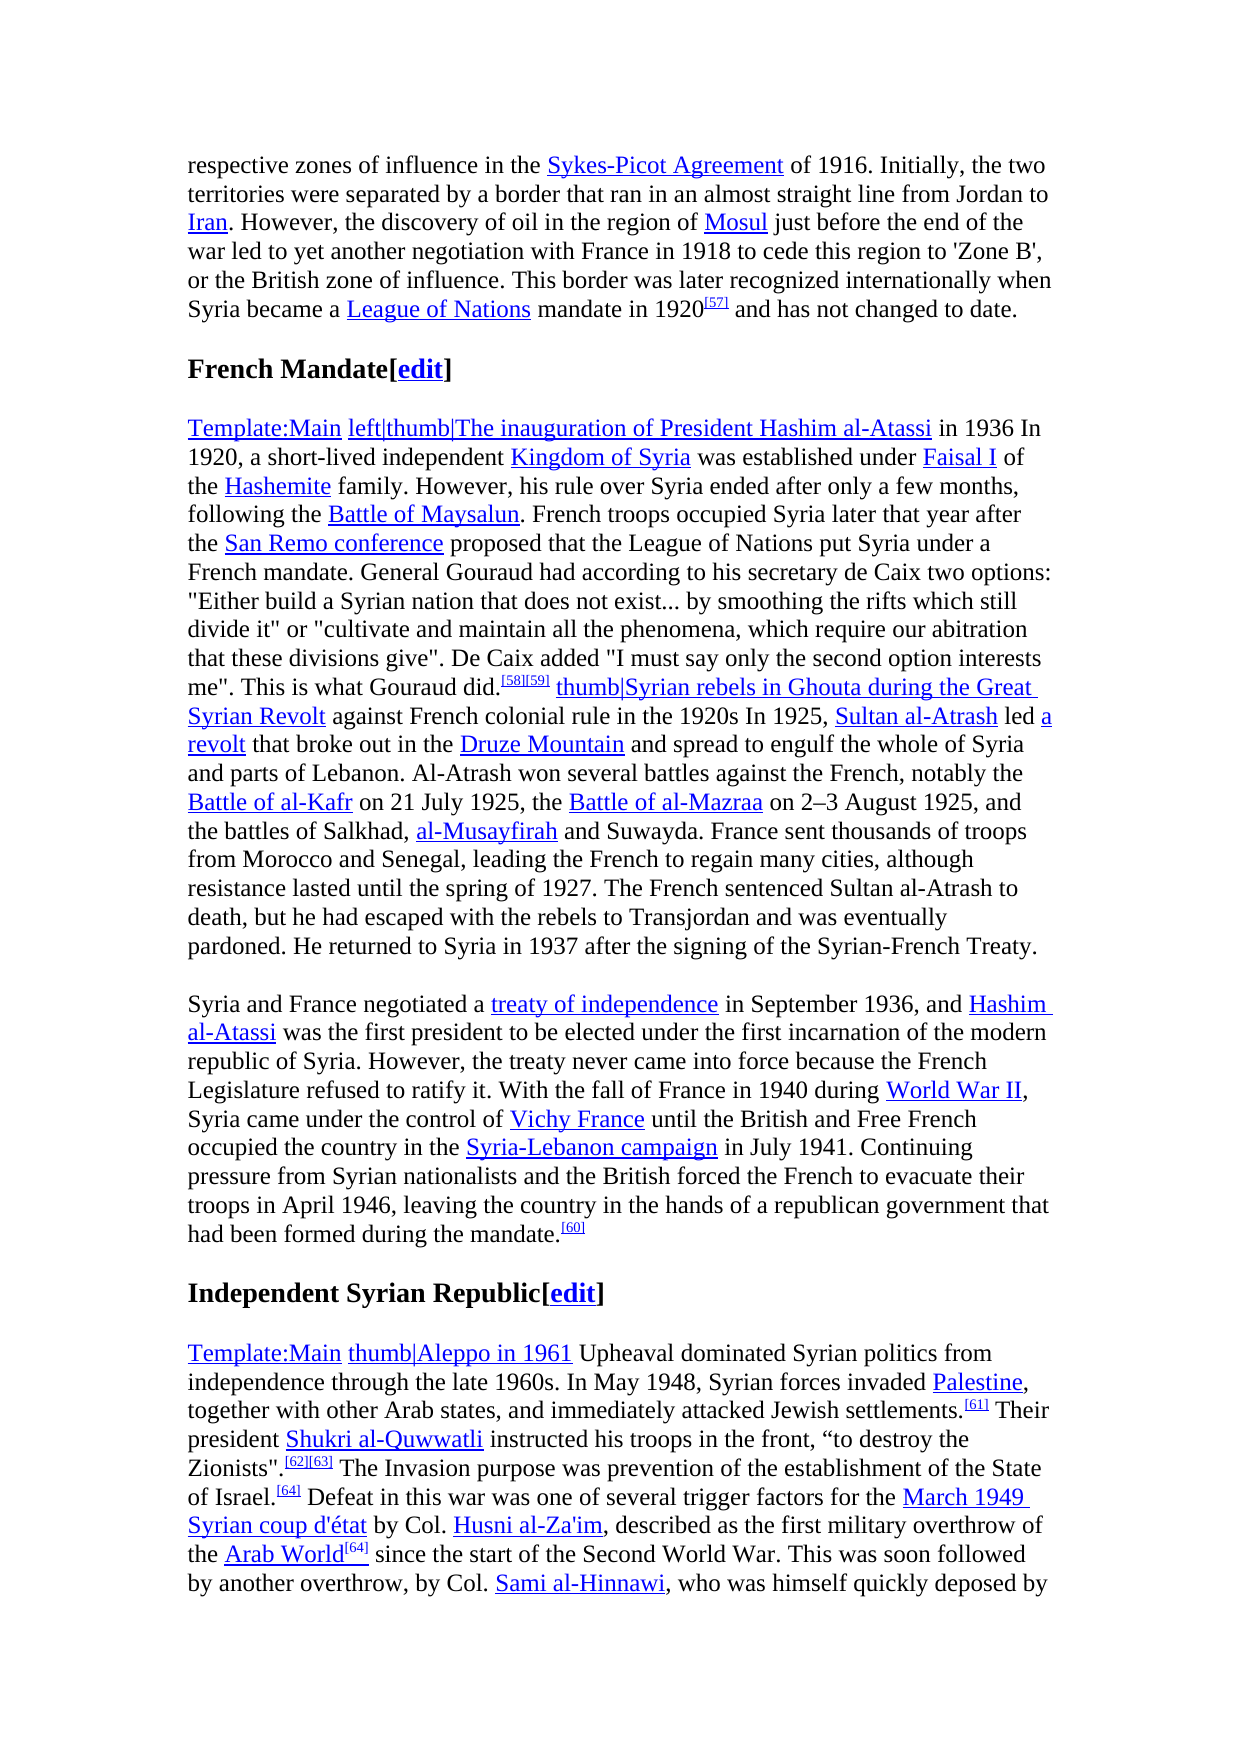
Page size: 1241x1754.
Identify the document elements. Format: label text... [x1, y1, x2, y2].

subtitle Independent Syrian Republic[edit] [187, 1277, 1053, 1309]
text Syria and France negotiated a treaty of independence in September 1936, and Hashim al-Atassi was the first president to be elected under the first incarnation of the modern republic of Syria. However, the treaty never came into force because the French Legislature refused to ratify it. With the fall of France in 1940 during World War II, Syria came under the control of Vichy France until the British and Free French occupied the country in the Syria-Lebanon campaign in July 1941. Continuing pressure from Syrian nationalists and the British forced the French to evacuate their troops in April 1946, leaving the country in the hands of a republican government that had been formed during the mandate.[60] [187, 989, 1053, 1247]
subtitle French Mandate[edit] [187, 352, 1053, 384]
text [187, 150, 1053, 322]
text Template:Main left|thumb|The inauguration of President Hashim al-Atassi in 1936 In 1920, a short-lived independent Kingdom of Syria was established under Faisal I of the Hashemite family. However, his rule over Syria ended after only a few months, following the Battle of Maysalun. French troops occupied Syria later that year after the San Remo conference proposed that the League of Nations put Syria under a French mandate. General Gouraud had according to his secretary de Caix two options: "Either build a Syrian nation that does not exist... by smoothing the rifts which still divide it" or "cultivate and maintain all the phenomena, which require our abitration that these divisions give". De Caix added "I must say only the second option interests me". This is what Gouraud did.[58][59] thumb|Syrian rebels in Ghouta during the Great Syrian Revolt against French colonial rule in the 1920s In 1925, Sultan al-Atrash led a revolt that broke out in the Druze Mountain and spread to engulf the whole of Syria and parts of Lebanon. Al-Atrash won several battles against the French, notably the Battle of al-Kafr on 21 July 1925, the Battle of al-Mazraa on 2–3 August 1925, and the battles of Salkhad, al-Musayfirah and Suwayda. France sent thousands of troops from Morocco and Senegal, leading the French to regain many cities, although resistance lasted until the spring of 1927. The French sentenced Sultan al-Atrash to death, but he had escaped with the rebels to Transjordan and was eventually pardoned. He returned to Syria in 1937 after the signing of the Syrian-French Treaty. [187, 413, 1053, 959]
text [187, 1338, 1053, 1597]
